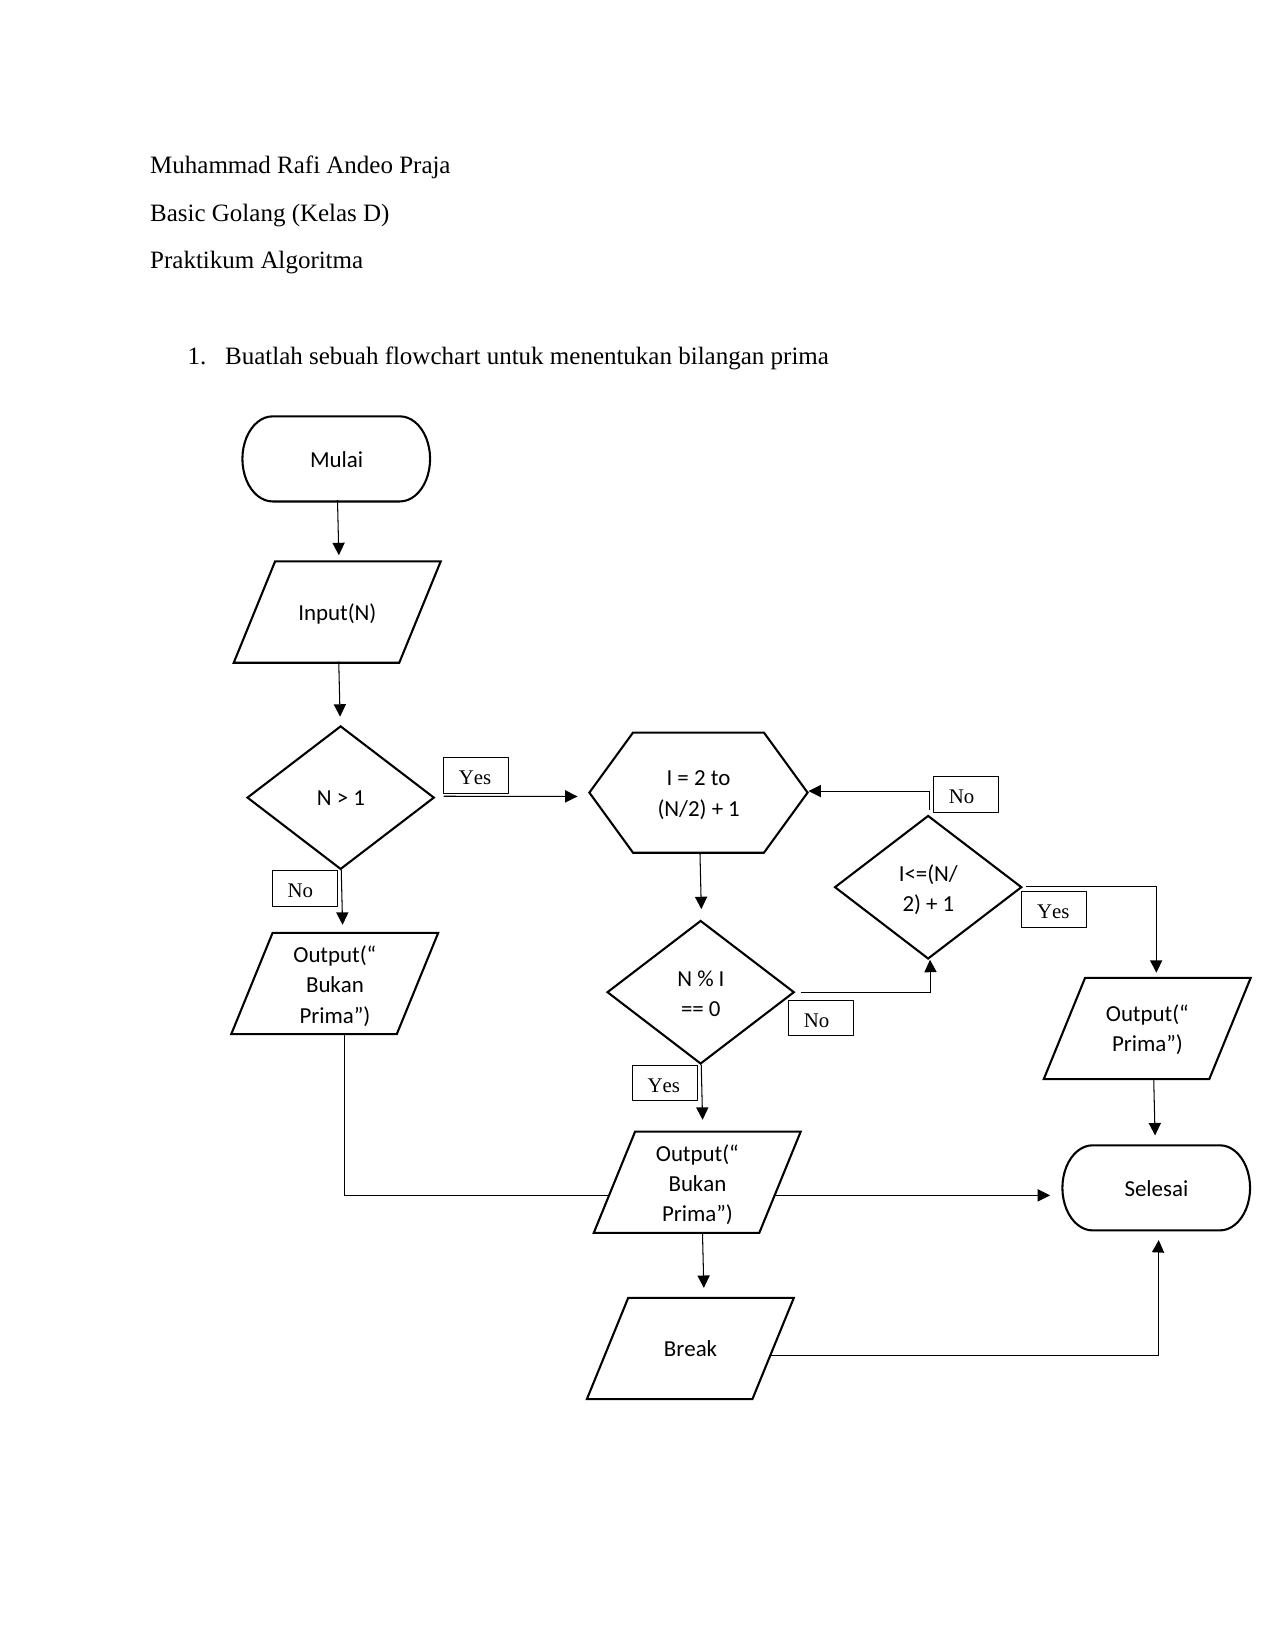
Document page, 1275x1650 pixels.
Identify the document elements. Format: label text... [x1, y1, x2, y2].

text Praktikum Algoritma [150, 245, 1125, 274]
list Buatlah sebuah flowchart untuk menentukan bilangan prima [187, 341, 1125, 369]
text Basic Golang (Kelas D) [150, 198, 1125, 226]
text Muhammad Rafi Andeo Praja [150, 150, 1125, 179]
